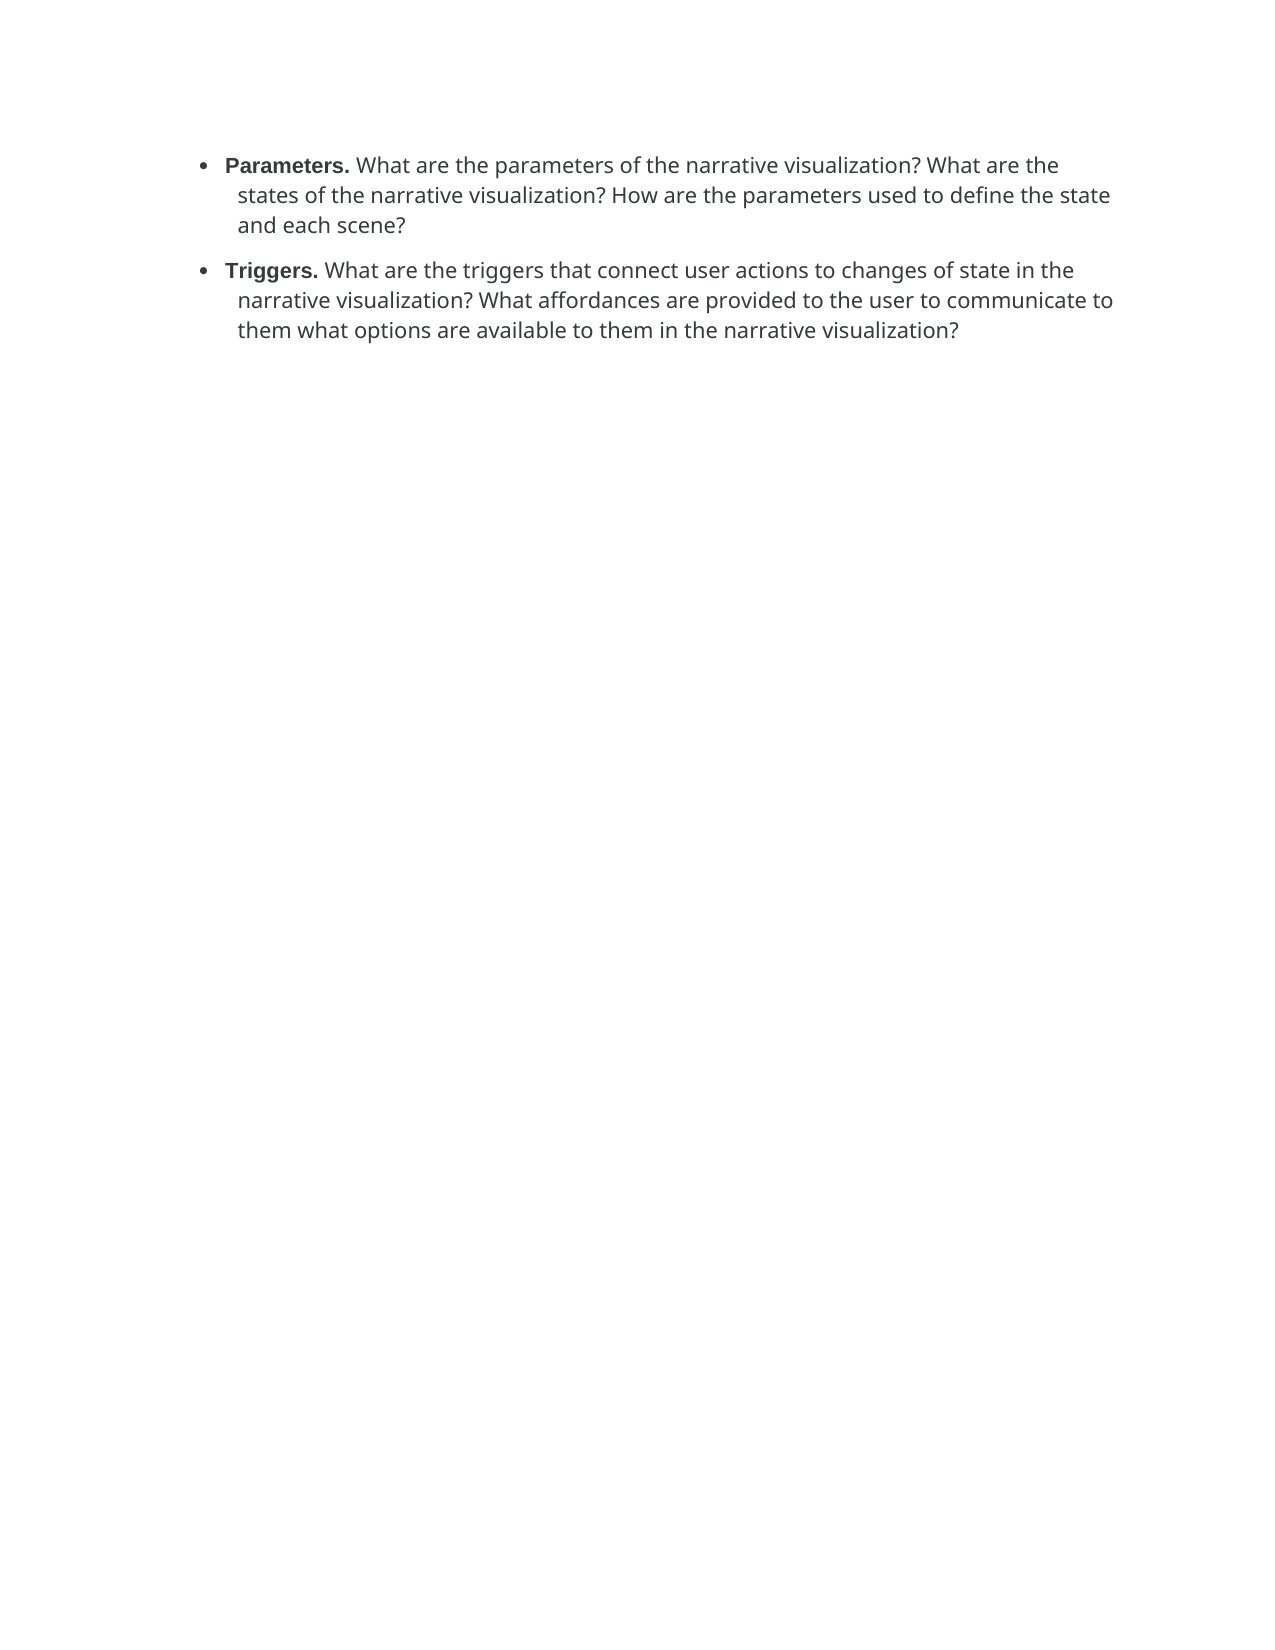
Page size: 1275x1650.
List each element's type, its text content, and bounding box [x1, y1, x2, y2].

list Triggers. What are the triggers that connect user actions to changes of state in the narrative visualization? What affordances are provided to the user to communicate to them what options are available to them in the narrative visualization? [200, 255, 1125, 344]
list Parameters. What are the parameters of the narrative visualization? What are the states of the narrative visualization? How are the parameters used to define the state and each scene? [200, 150, 1125, 239]
